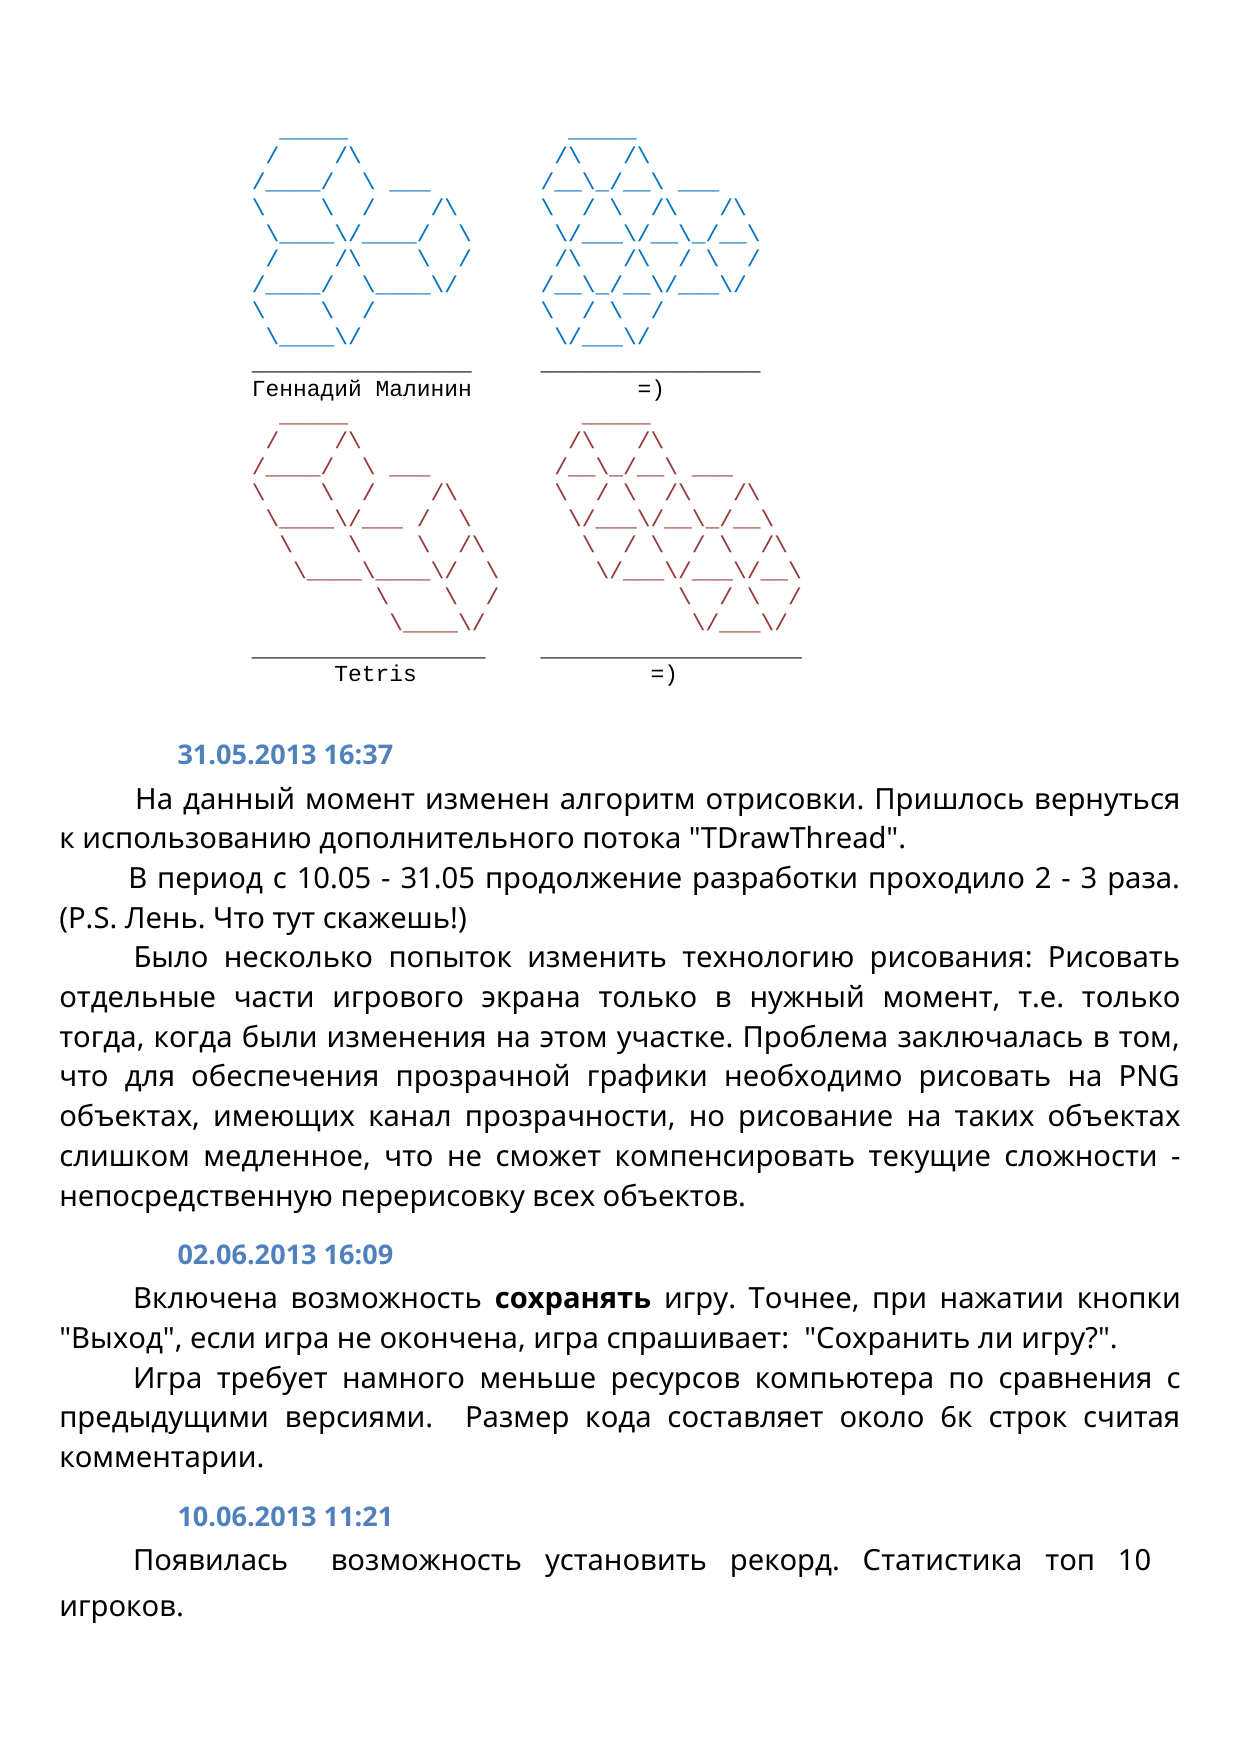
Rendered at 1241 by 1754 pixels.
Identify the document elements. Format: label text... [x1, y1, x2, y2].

text _________________ ___________________ [59, 637, 1181, 663]
text Включена возможность сохранять игру. Точнее, при нажатии кнопки "Выход", если игра не окончена, игра спрашивает: "Сохранить ли игру?". [59, 1278, 1181, 1357]
text /____/ \ ___ /__\_/__\ ___ [59, 170, 1181, 196]
text Было несколько попыток изменить технологию рисования: Рисовать отдельные части игрового экрана только в нужный момент, т.е. только тогда, когда были изменения на этом участке. Проблема заключалась в том, что для обеспечения прозрачной графики необходимо рисовать на PNG объектах, имеющих канал прозрачности, но рисование на таких объектах слишком медленное, что не сможет компенсировать текущие сложности - непосредственную перерисовку всех объектов. [59, 937, 1181, 1214]
subtitle 31.05.2013 16:37 [177, 736, 1152, 772]
text \ \ / /\ \ / \ /\ /\ [59, 481, 1181, 507]
text Tetris =) [59, 663, 1181, 689]
text / /\ \ / /\ /\ / \ / [59, 248, 1181, 274]
text /____/ \____\/ /__\_/__\/___\/ [59, 274, 1181, 300]
text _____ _____ [59, 118, 1181, 144]
text / /\ /\ /\ [59, 429, 1181, 455]
text Геннадий Малинин =) [59, 377, 1181, 403]
text _____ _____ [59, 403, 1181, 429]
text Появилась возможность установить рекорд. Статистика топ 10 игроков. [59, 1539, 1152, 1625]
text \____\/___ / \ \/___\/__\_/__\ [59, 507, 1181, 533]
text ________________ ________________ [59, 352, 1181, 377]
text \ \ \ /\ \ / \ / \ /\ [59, 533, 1181, 559]
text /____/ \ ___ /__\_/__\ ___ [59, 455, 1181, 481]
subtitle 10.06.2013 11:21 [177, 1497, 1152, 1534]
text В период с 10.05 - 31.05 продолжение разработки проходило 2 - 3 раза. (P.S. Лень. Что тут скажешь!) [59, 857, 1181, 937]
text \____\/ \/___\/ [59, 611, 1181, 637]
subtitle 02.06.2013 16:09 [177, 1235, 1152, 1272]
text \____\____\/ \ \/___\/___\/__\ [59, 559, 1181, 585]
text \____\/ \/___\/ [59, 326, 1181, 352]
text \ \ / \ / \ / [59, 585, 1181, 611]
text \ \ / /\ \ / \ /\ /\ [59, 196, 1181, 222]
text \____\/____/ \ \/___\/__\_/__\ [59, 222, 1181, 248]
text На данный момент изменен алгоритм отрисовки. Пришлось вернуться к использованию дополнительного потока "TDrawThread". [59, 778, 1181, 857]
text \ \ / \ / \ / [59, 300, 1181, 326]
text Игра требует намного меньше ресурсов компьютера по сравнения с предыдущими версиями. Размер кода составляет около 6к строк считая комментарии. [59, 1357, 1181, 1476]
text / /\ /\ /\ [59, 144, 1181, 170]
